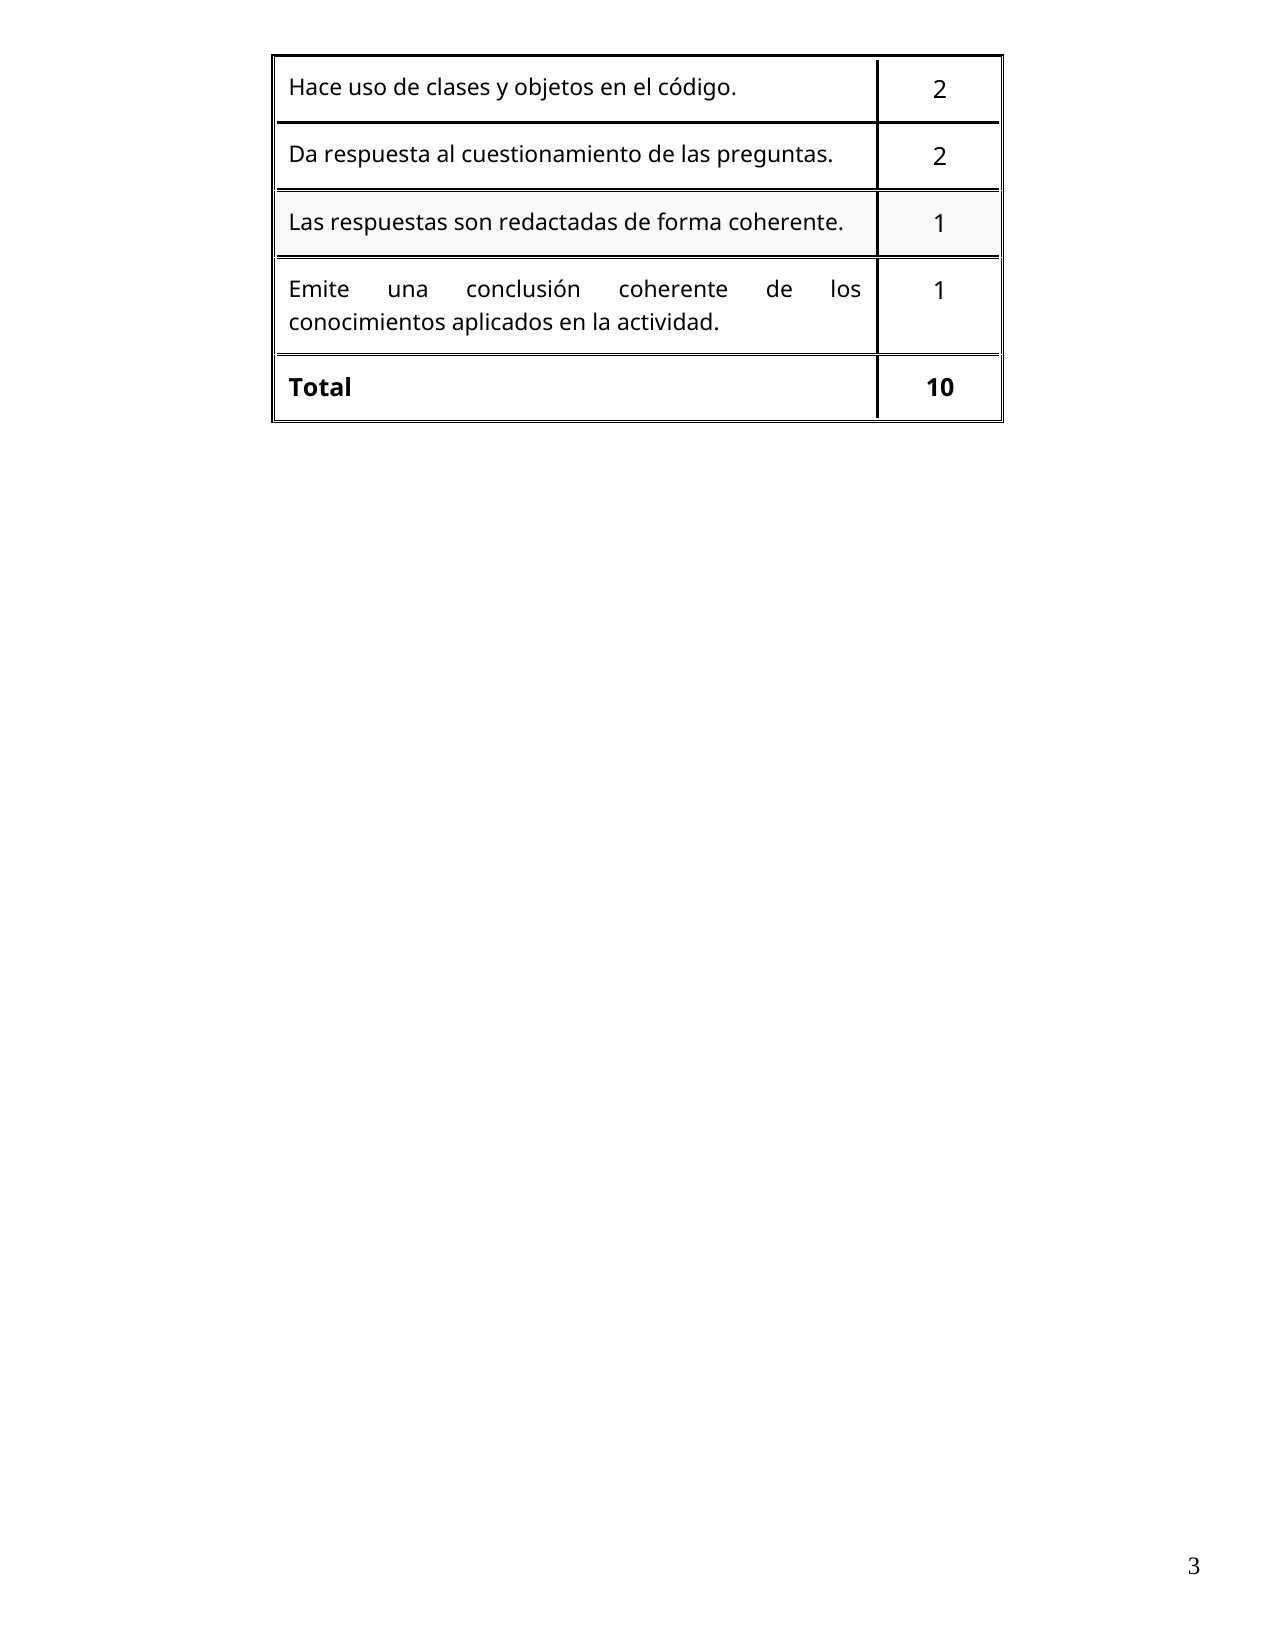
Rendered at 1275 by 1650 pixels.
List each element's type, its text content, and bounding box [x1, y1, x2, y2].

table_cell Total [273, 353, 877, 420]
table_cell 2 [879, 121, 1001, 188]
table_cell Hace uso de clases y objetos en el código. [275, 57, 877, 121]
table_cell Da respuesta al cuestionamiento de las preguntas. [275, 121, 876, 188]
table_cell 1 [879, 188, 1001, 255]
table_cell Las respuestas son redactadas de forma coherente. [275, 188, 876, 255]
table_cell 10 [877, 353, 1002, 420]
table_cell Emite una conclusión coherente de los conocimientos aplicados en la actividad. [275, 255, 876, 353]
table_cell 2 [877, 57, 1001, 121]
table_cell 1 [879, 255, 1001, 353]
